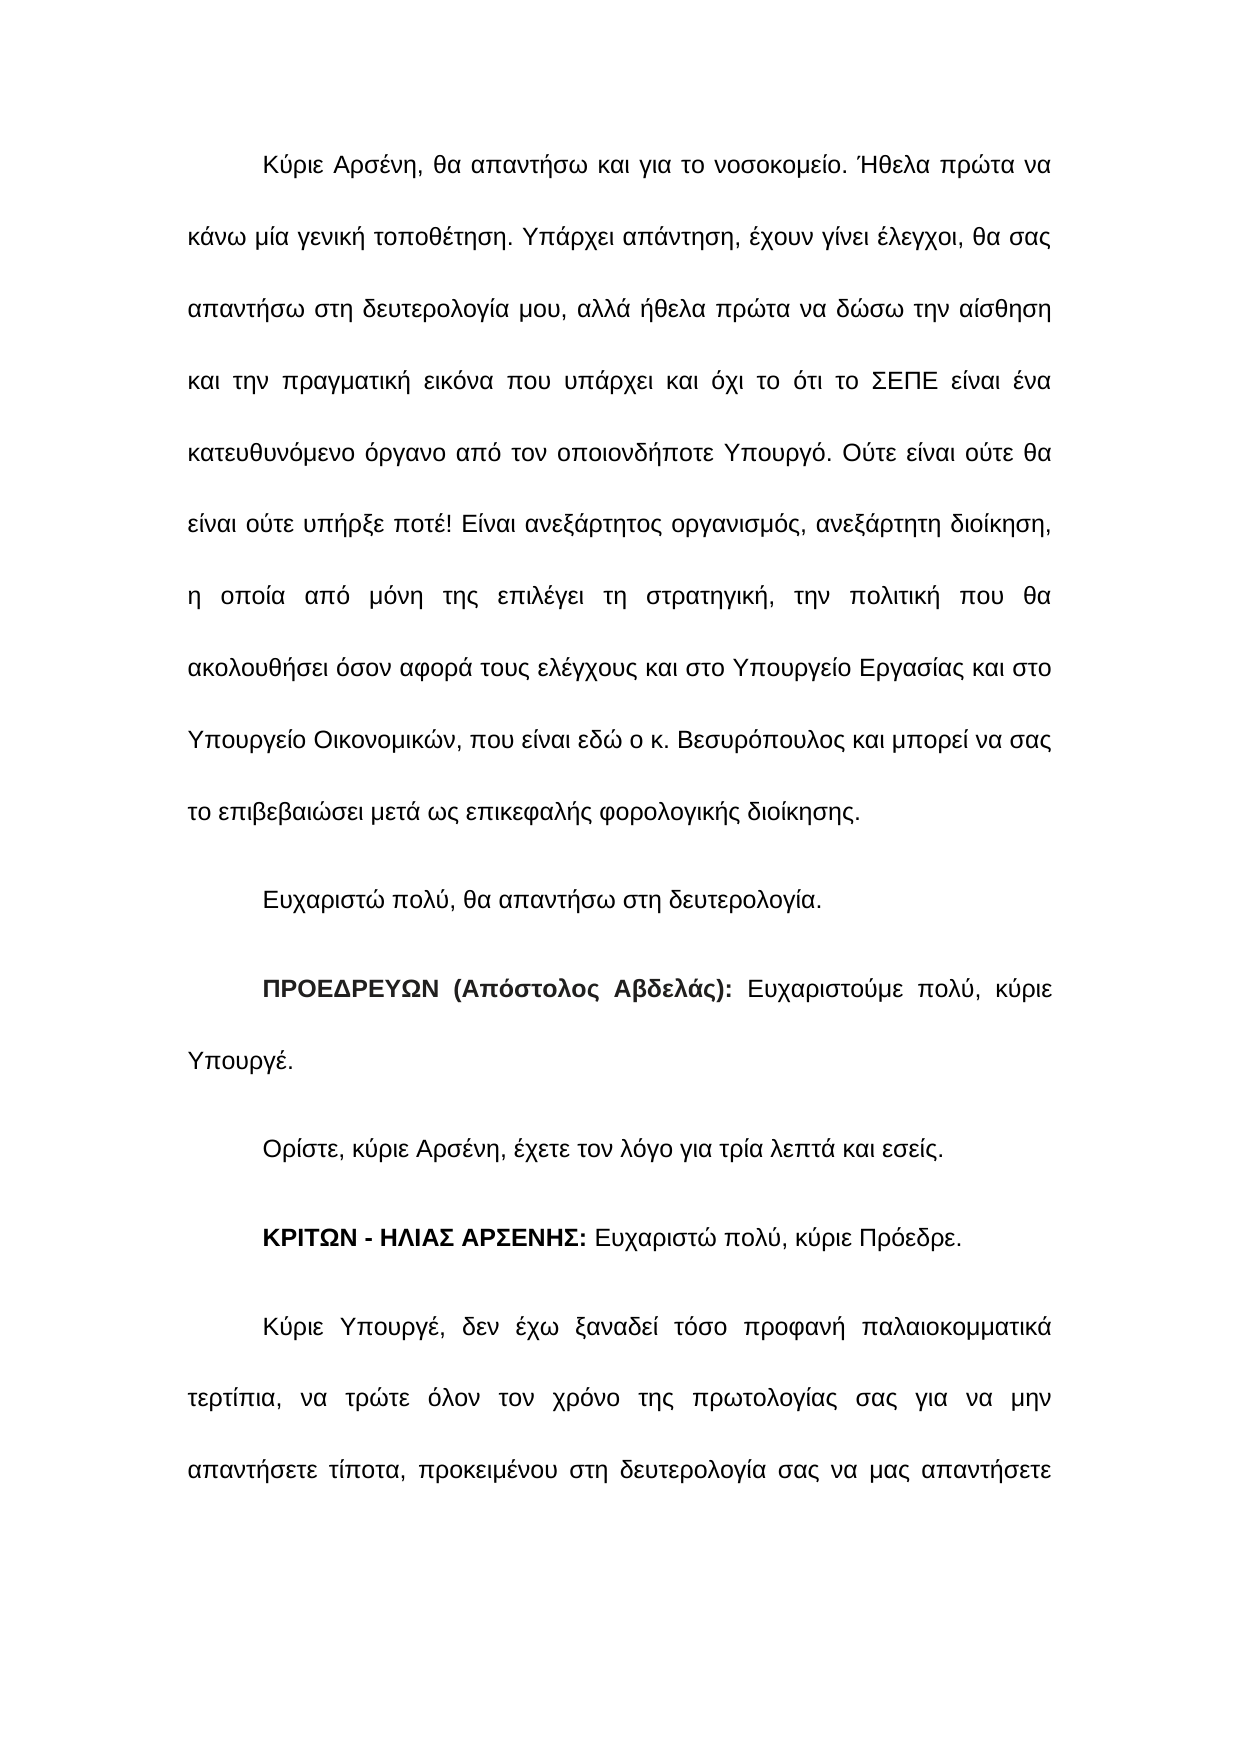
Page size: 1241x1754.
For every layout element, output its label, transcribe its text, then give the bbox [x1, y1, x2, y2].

text ΠΡΟΕΔΡΕΥΩΝ (Απόστολος Αβδελάς): Ευχαριστούμε πολύ, κύριε Υπουργέ. [187, 974, 1053, 1074]
text Ευχαριστώ πολύ, θα απαντήσω στη δευτερολογία. [187, 885, 1053, 914]
text Ορίστε, κύριε Αρσένη, έχετε τον λόγο για τρία λεπτά και εσείς. [187, 1134, 1053, 1163]
text Κύριε Αρσένη, θα απαντήσω και για το νοσοκομείο. Ήθελα πρώτα να κάνω μία γενική τοποθέτηση. Υπάρχει απάντηση, έχουν γίνει έλεγχοι, θα σας απαντήσω στη δευτερολογία μου, αλλά ήθελα πρώτα να δώσω την αίσθηση και την πραγματική εικόνα που υπάρχει και όχι το ότι το ΣΕΠΕ είναι ένα κατευθυνόμενο όργανο από τον οποιονδήποτε Υπουργό. Ούτε είναι ούτε θα είναι ούτε υπήρξε ποτέ! Είναι ανεξάρτητος οργανισμός, ανεξάρτητη διοίκηση, η οποία από μόνη της επιλέγει τη στρατηγική, την πολιτική που θα ακολουθήσει όσον αφορά τους ελέγχους και στο Υπουργείο Εργασίας και στο Υπουργείο Οικονομικών, που είναι εδώ ο κ. Βεσυρόπουλος και μπορεί να σας το επιβεβαιώσει μετά ως επικεφαλής φορολογικής διοίκησης. [187, 150, 1053, 826]
text ΚΡΙΤΩΝ - ΗΛΙΑΣ ΑΡΣΕΝΗΣ: Ευχαριστώ πολύ, κύριε Πρόεδρε. [187, 1223, 1053, 1252]
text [187, 1311, 1053, 1484]
